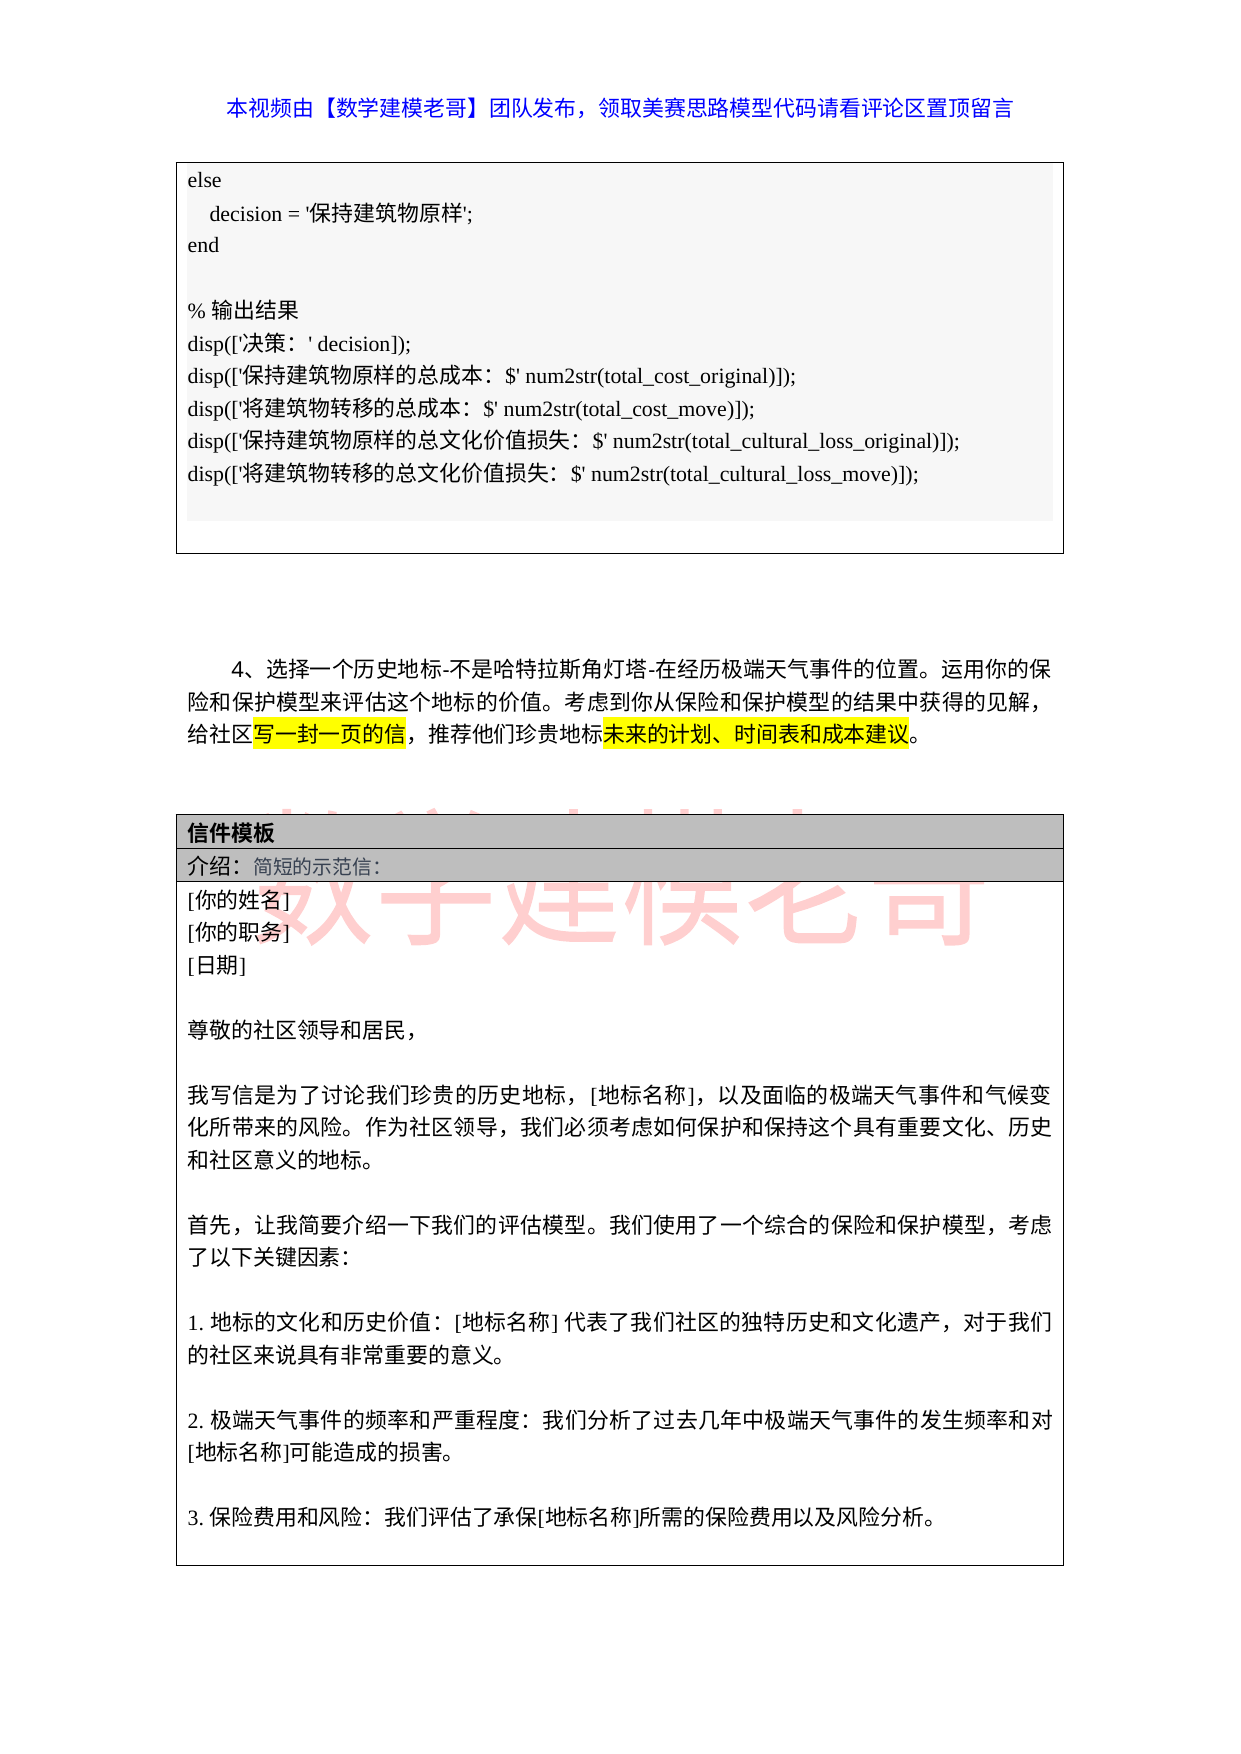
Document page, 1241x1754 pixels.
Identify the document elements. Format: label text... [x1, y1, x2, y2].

table_cell 介绍：简短的示范信： [177, 849, 1063, 881]
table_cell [177, 882, 1063, 1565]
text 4、选择一个历史地标-不是哈特拉斯角灯塔-在经历极端天气事件的位置。运用你的保险和保护模型来评估这个地标的价值。考虑到你从保险和保护模型的结果中获得的见解，给社区写一封一页的信，推荐他们珍贵地标未来的计划、时间表和成本建议。 [187, 652, 1053, 749]
table_header 信件模板 [177, 815, 1063, 848]
